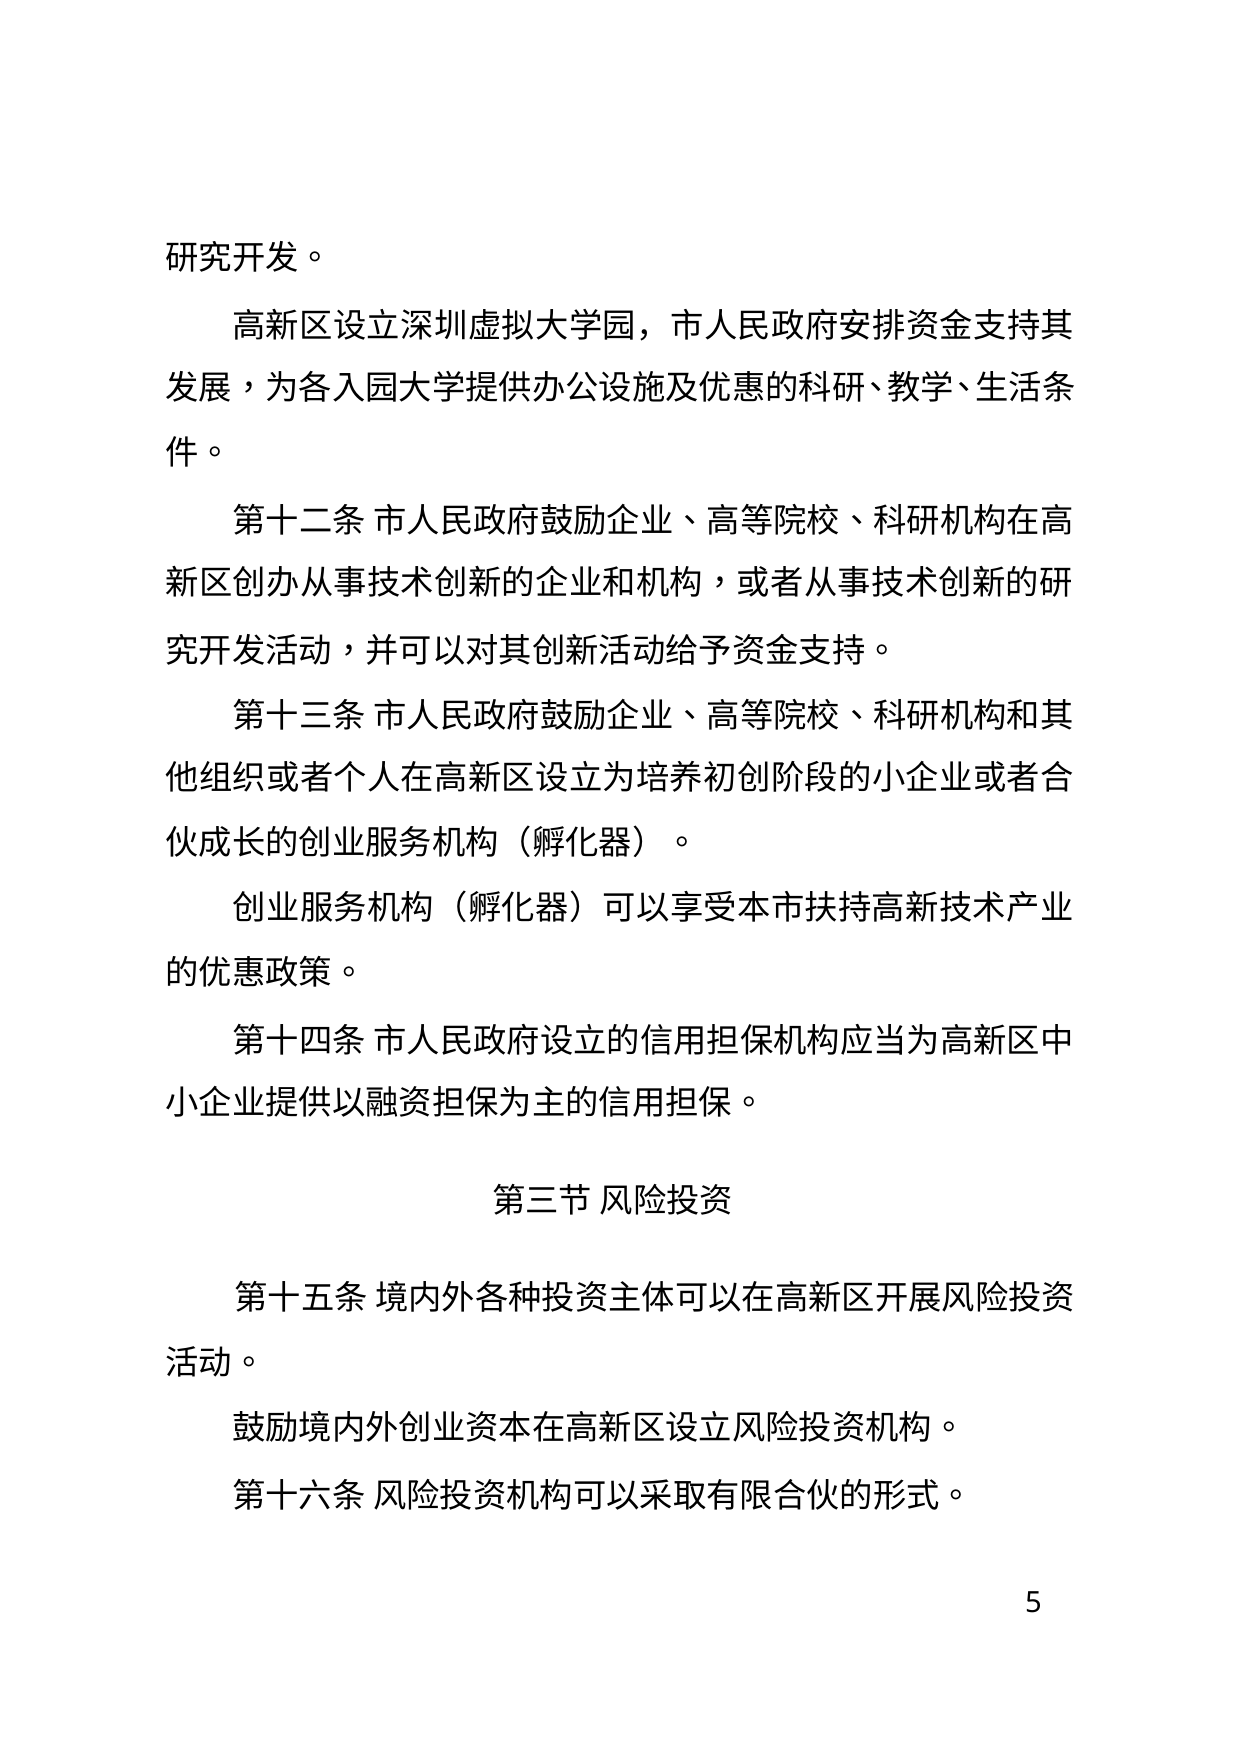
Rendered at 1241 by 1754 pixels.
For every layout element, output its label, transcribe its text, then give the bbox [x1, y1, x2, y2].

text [165, 1266, 1075, 1526]
text 高新区设立深圳虚拟大学园，市人民政府安排资金支持其发展，为各入园大学提供办公设施及优惠的科研、教学、生活条件。 第十二条 市人民政府鼓励企业、高等院校、科研机构在高新区创办从事技术创新的企业和机构，或者从事技术创新的研究开发活动，并可以对其创新活动给予资金支持。 第十三条 市人民政府鼓励企业、高等院校、科研机构和其他组织或者个人在高新区设立为培养初创阶段的小企业或者合伙成长的创业服务机构（孵化器）。 创业服务机构（孵化器）可以享受本市扶持高新技术产业的优惠政策。 第十四条 市人民政府设立的信用担保机构应当为高新区中小企业提供以融资担保为主的信用担保。 [165, 291, 1075, 1168]
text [165, 226, 1075, 291]
text 第三节 风险投资 [165, 1168, 1075, 1266]
